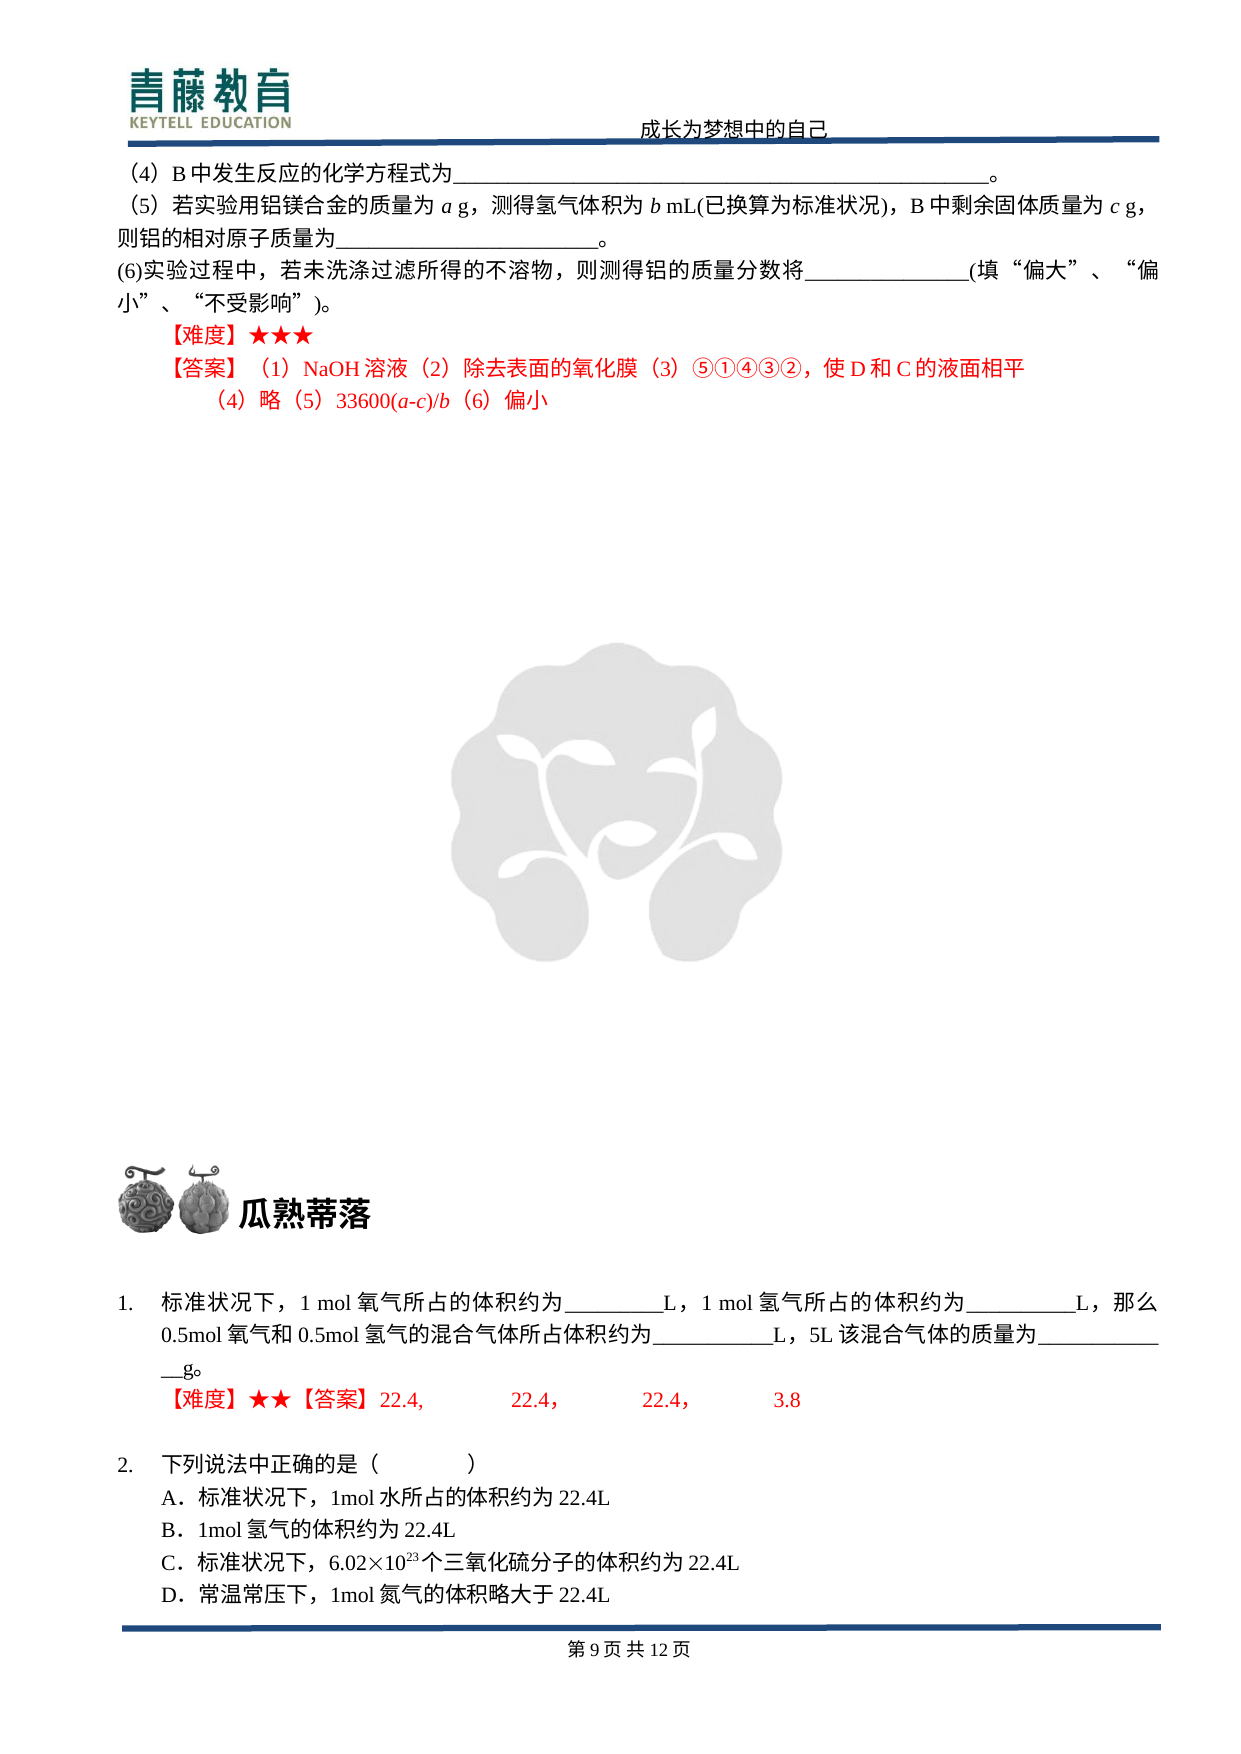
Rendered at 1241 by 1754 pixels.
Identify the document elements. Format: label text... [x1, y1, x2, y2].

text 【答案】（1）NaOH溶液（2）除去表面的氧化膜（3）⑤①④③②，使D和C的液面相平 （4）略（5）33600(a-c)/b（6）偏小 [117, 351, 1159, 416]
picture [113, 51, 303, 134]
text 【难度】★★【答案】22.4, 22.4， 22.4， 3.8 [117, 1382, 1159, 1414]
text 【难度】★★★ [117, 318, 1159, 351]
text （4）B中发生反应的化学方程式为_________________________________________________。 [117, 156, 1159, 188]
text （5）若实验用铝镁合金的质量为a g，测得氢气体积为b mL(已换算为标准状况)，B中剩余固体质量为c g，则铝的相对原子质量为________________________。 [117, 188, 1159, 253]
text (6)实验过程中，若未洗涤过滤所得的不溶物，则测得铝的质量分数将_______________(填“偏大”、“偏小”、“不受影响”)。 [117, 253, 1159, 318]
subtitle 瓜熟蒂落 [117, 1163, 1159, 1261]
list 标准状况下，1 mol氧气所占的体积约为_________L，1 mol氢气所占的体积约为__________L，那么0.5mol氧气和0.5mol氢气的混合气体所占体积约为___________L，5L该混合气体的质量为_____________g。 [117, 1284, 1159, 1382]
list 下列说法中正确的是（ ） A．标准状况下，1mol水所占的体积约为22.4L B．1mol氢气的体积约为22.4L C．标准状况下，6.021023个三氧化硫分子的体积约为22.4L D．常温常压下，1mol氮气的体积略大于22.4L [117, 1447, 1159, 1609]
picture [117, 1163, 231, 1234]
